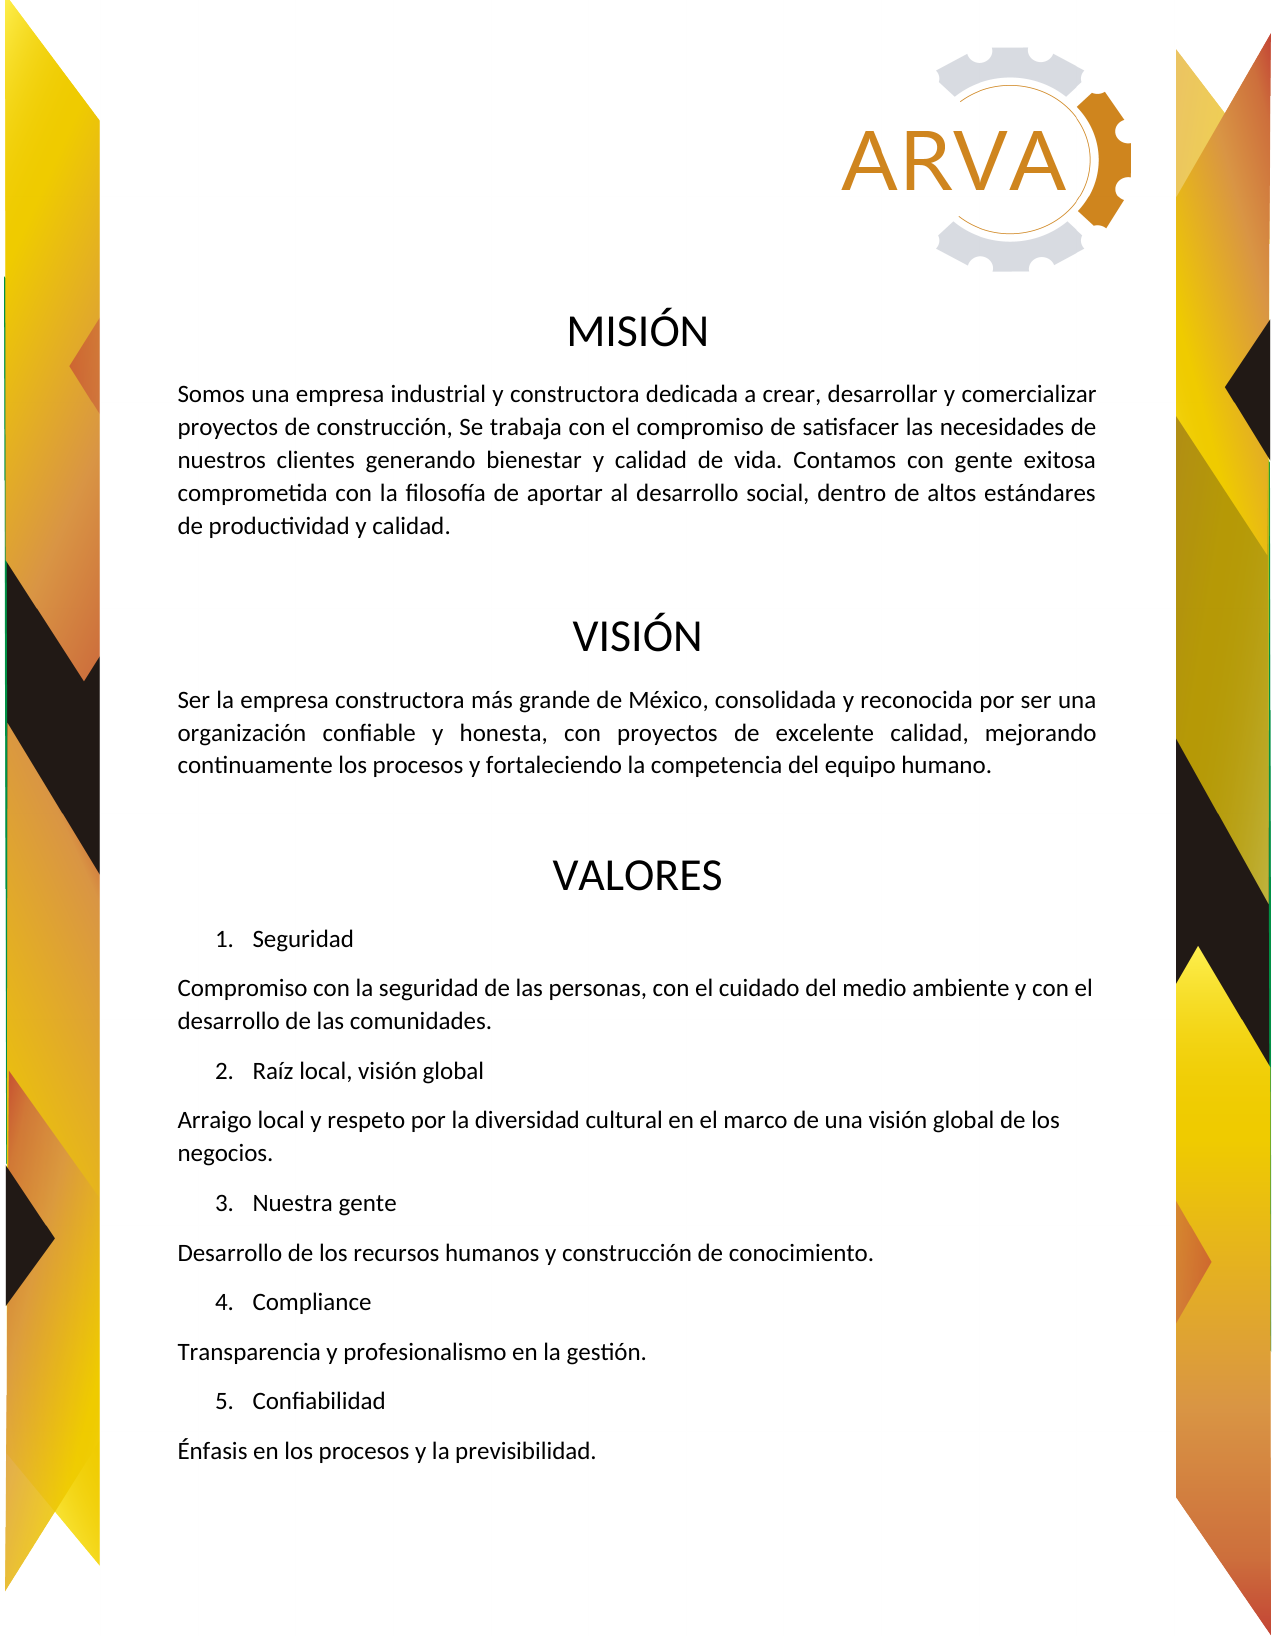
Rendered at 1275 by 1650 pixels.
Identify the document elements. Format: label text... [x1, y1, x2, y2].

text Ser la empresa constructora más grande de México, consolidada y reconocida por ser una organización confiable y honesta, con proyectos de excelente calidad, mejorando continuamente los procesos y fortaleciendo la competencia del equipo humano. [177, 684, 1098, 780]
text Somos una empresa industrial y constructora dedicada a crear, desarrollar y comercializar proyectos de construcción, Se trabaja con el compromiso de satisfacer las necesidades de nuestros clientes generando bienestar y calidad de vida. Contamos con gente exitosa comprometida con la filosofía de aportar al desarrollo social, dentro de altos estándares de productividad y calidad. [177, 379, 1098, 541]
text Compromiso con la seguridad de las personas, con el cuidado del medio ambiente y con el desarrollo de las comunidades. [177, 973, 1098, 1036]
text VALORES [177, 846, 1098, 902]
text Arraigo local y respeto por la diversidad cultural en el marco de una visión global de los negocios. [177, 1105, 1098, 1168]
list Compliance [215, 1286, 1098, 1317]
list Raíz local, visión global [215, 1055, 1098, 1086]
text Transparencia y profesionalismo en la gestión. [177, 1336, 1098, 1366]
picture [3, 0, 1272, 1637]
text VISIÓN [177, 607, 1098, 663]
text Desarrollo de los recursos humanos y construcción de conocimiento. [177, 1237, 1098, 1267]
list Nuestra gente [215, 1187, 1098, 1218]
text MISIÓN [177, 302, 1098, 358]
text Énfasis en los procesos y la previsibilidad. [177, 1435, 1098, 1466]
list Seguridad [215, 923, 1098, 953]
list Confiabilidad [215, 1386, 1098, 1416]
